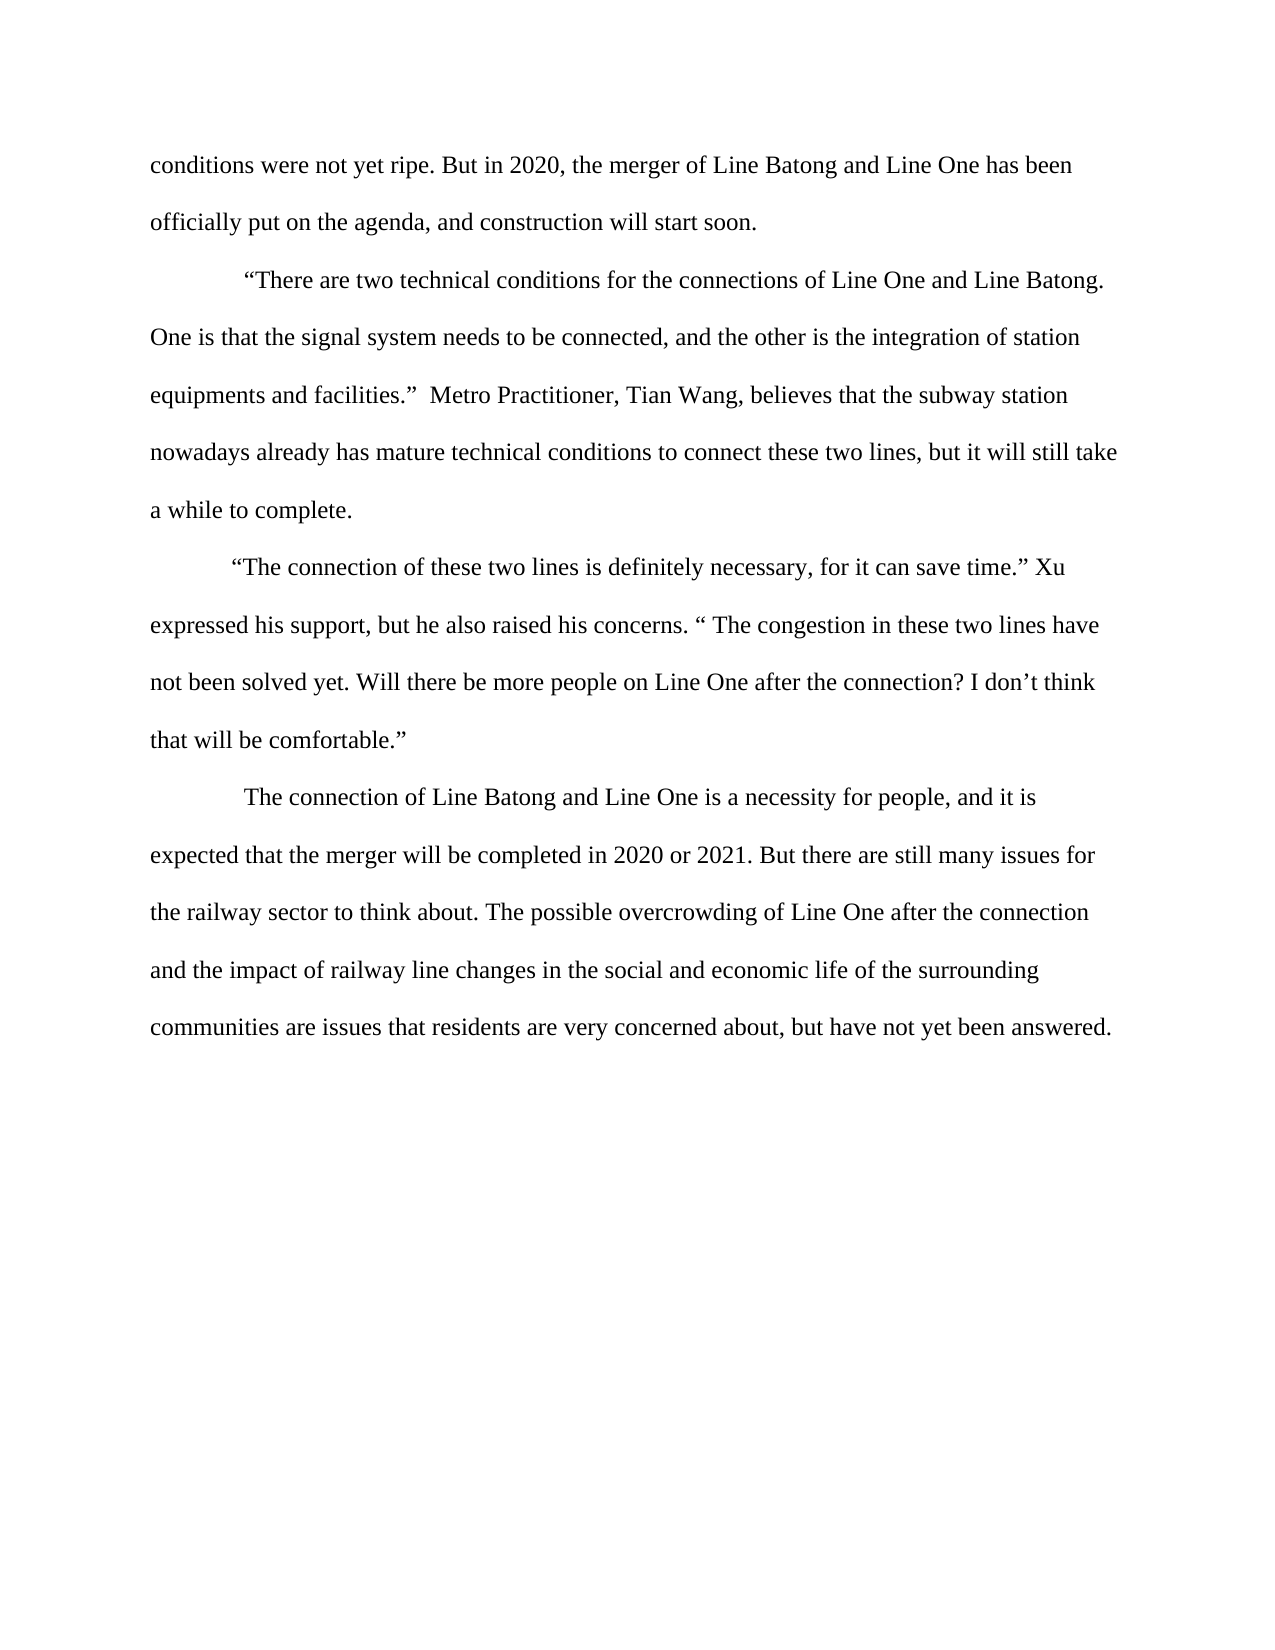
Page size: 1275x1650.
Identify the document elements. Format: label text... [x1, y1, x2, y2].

text The connection of Line Batong and Line One is a necessity for people, and it is expected that the merger will be completed in 2020 or 2021. But there are still many issues for the railway sector to think about. The possible overcrowding of Line One after the connection and the impact of railway line changes in the social and economic life of the surrounding communities are issues that residents are very concerned about, but have not yet been answered. [150, 782, 1125, 1041]
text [150, 150, 1125, 236]
text “The connection of these two lines is definitely necessary, for it can save time.” Xu expressed his support, but he also raised his concerns. “ The congestion in these two lines have not been solved yet. Will there be more people on Line One after the connection? I don’t think that will be comfortable.” [150, 552, 1125, 754]
text “There are two technical conditions for the connections of Line One and Line Batong. One is that the signal system needs to be connected, and the other is the integration of station equipments and facilities.” Metro Practitioner, Tian Wang, believes that the subway station nowadays already has mature technical conditions to connect these two lines, but it will still take a while to complete. [150, 265, 1125, 524]
